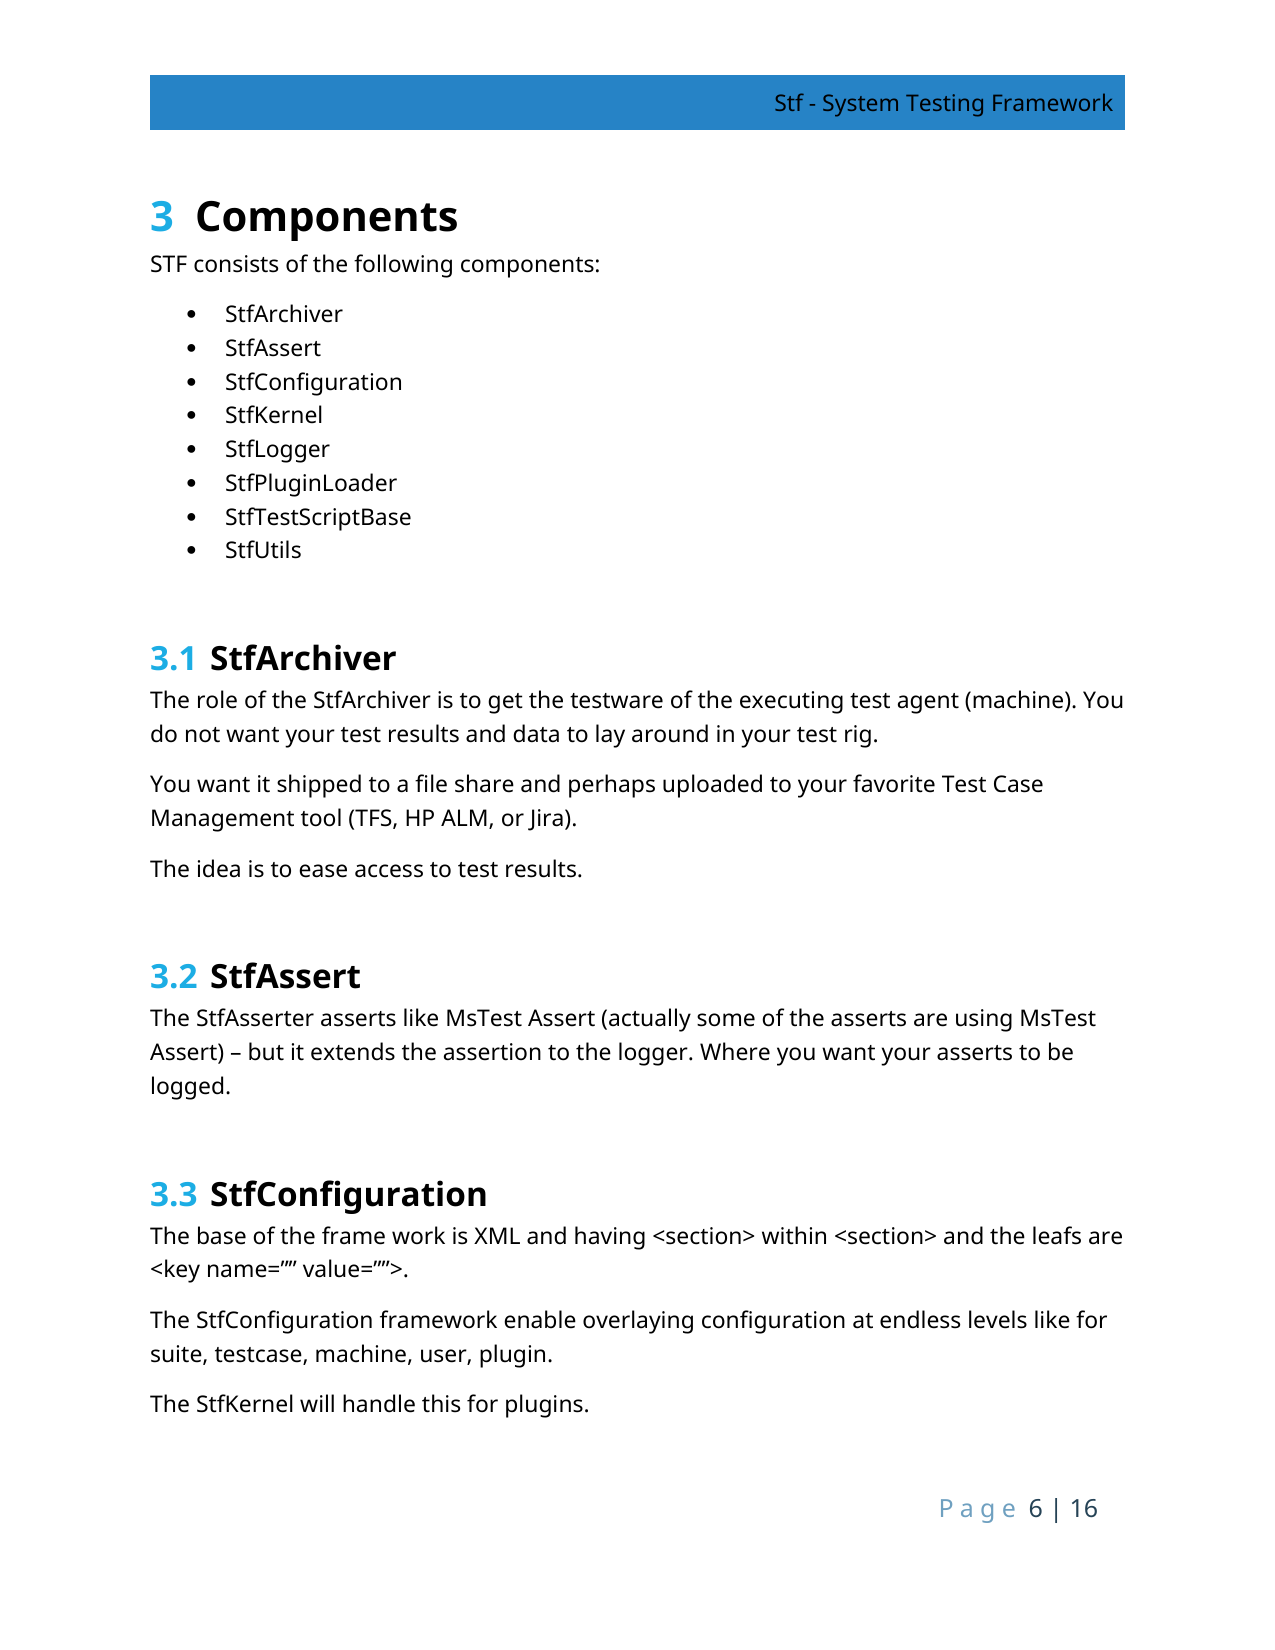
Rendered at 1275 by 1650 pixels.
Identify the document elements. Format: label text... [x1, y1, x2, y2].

list StfUtils [187, 534, 1125, 566]
subtitle StfConfiguration [150, 1171, 1125, 1216]
list StfTestScriptBase [187, 501, 1125, 532]
text STF consists of the following components: [150, 248, 1125, 279]
text The StfKernel will handle this for plugins. [150, 1388, 1125, 1419]
text The StfAsserter asserts like MsTest Assert (actually some of the asserts are using MsTest Assert) – but it extends the assertion to the logger. Where you want your asserts to be logged. [150, 1002, 1125, 1101]
text The idea is to ease access to test results. [150, 852, 1125, 884]
list StfAssert [187, 332, 1125, 363]
list StfLogger [187, 433, 1125, 464]
subtitle StfAssert [150, 953, 1125, 999]
subtitle StfArchiver [150, 635, 1125, 681]
text The role of the StfArchiver is to get the testware of the executing test agent (machine). You do not want your test results and data to lay around in your test rig. [150, 684, 1125, 749]
text The base of the frame work is XML and having <section> within <section> and the leafs are <key name=”” value=””>. [150, 1219, 1125, 1284]
list StfPluginLoader [187, 467, 1125, 498]
subtitle Components [150, 186, 1125, 243]
list StfKernel [187, 399, 1125, 431]
text The StfConfiguration framework enable overlaying configuration at endless levels like for suite, testcase, machine, user, plugin. [150, 1304, 1125, 1369]
text You want it shipped to a file share and perhaps uploaded to your favorite Test Case Management tool (TFS, HP ALM, or Jira). [150, 768, 1125, 833]
list StfArchiver [187, 298, 1125, 329]
list StfConfiguration [187, 366, 1125, 397]
